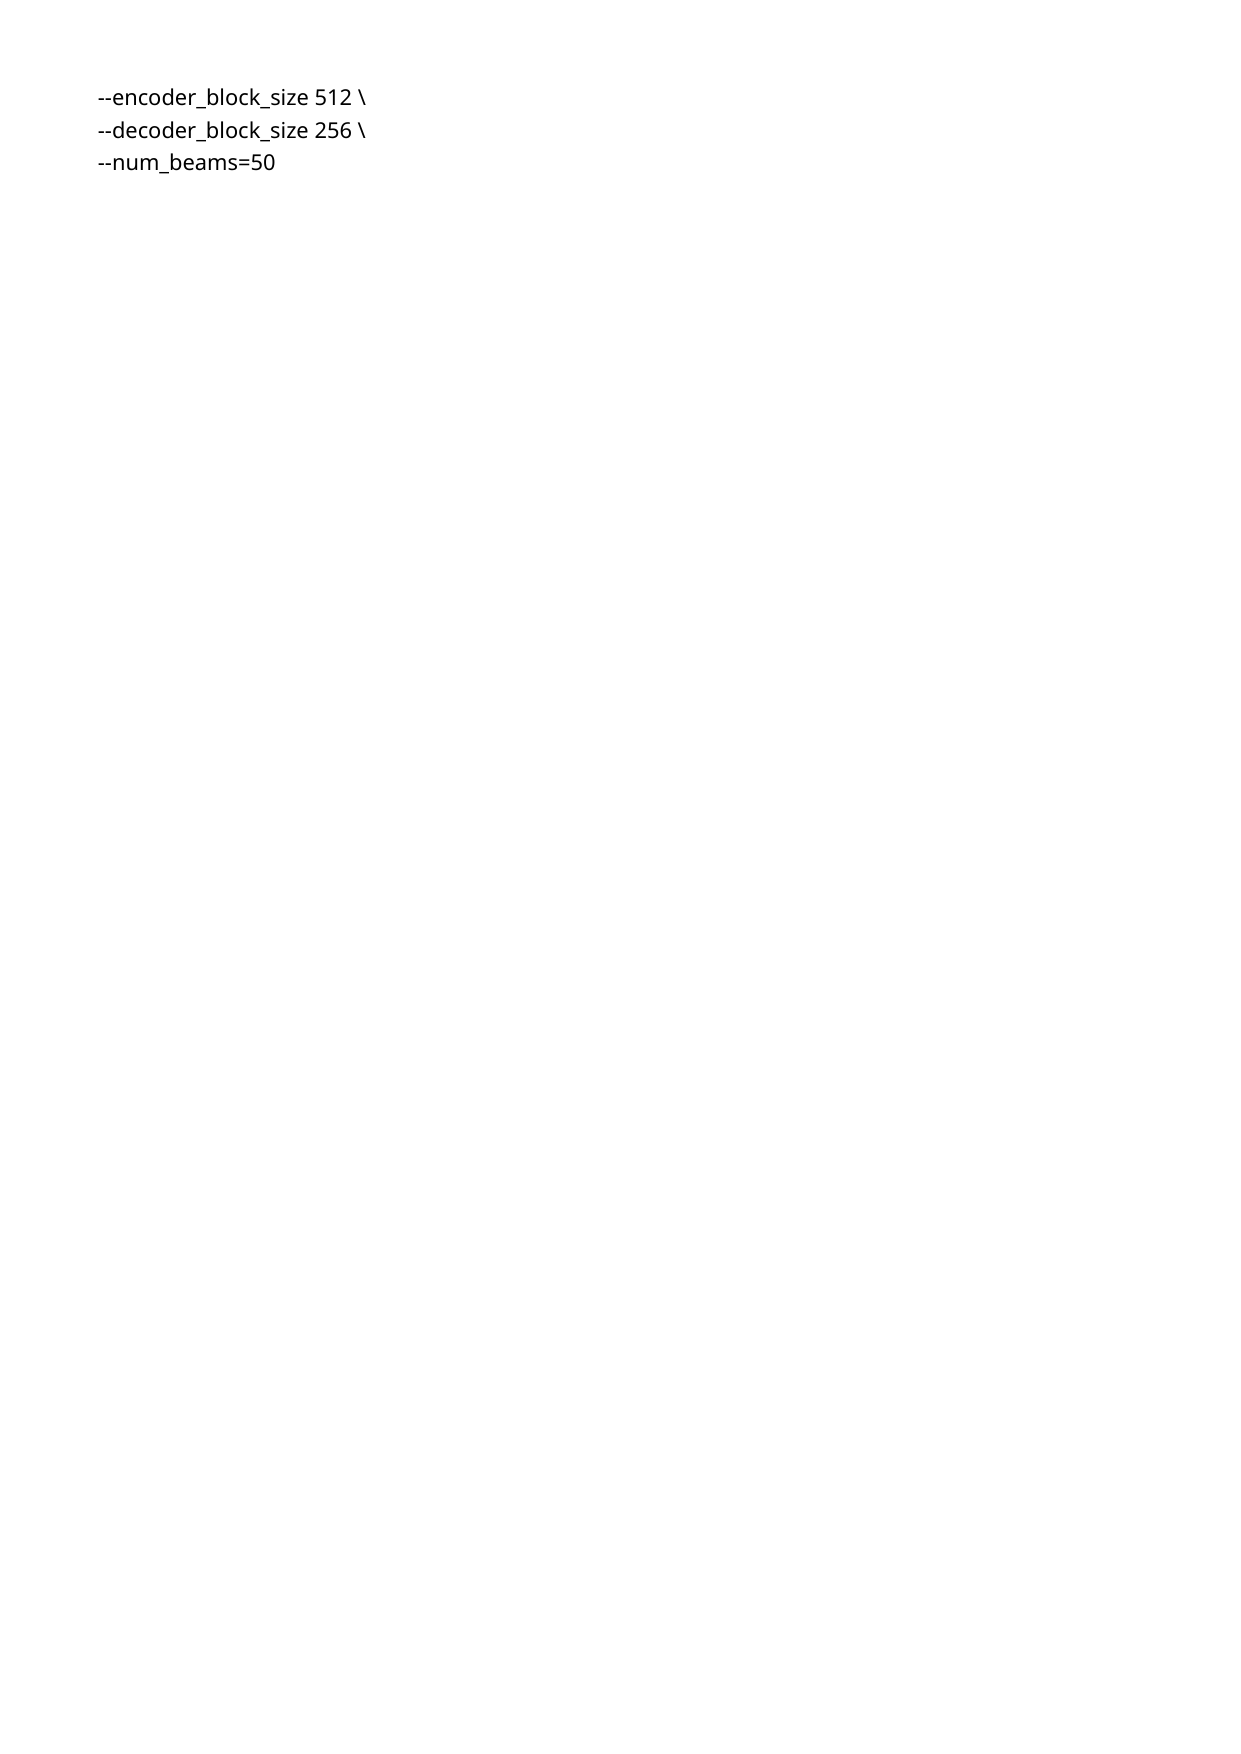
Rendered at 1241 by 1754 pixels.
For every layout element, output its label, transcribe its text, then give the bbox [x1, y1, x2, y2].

text --decoder_block_size 256 \ [75, 113, 1165, 146]
text --encoder_block_size 512 \ [75, 81, 1165, 113]
text --num_beams=50 [75, 146, 1165, 178]
